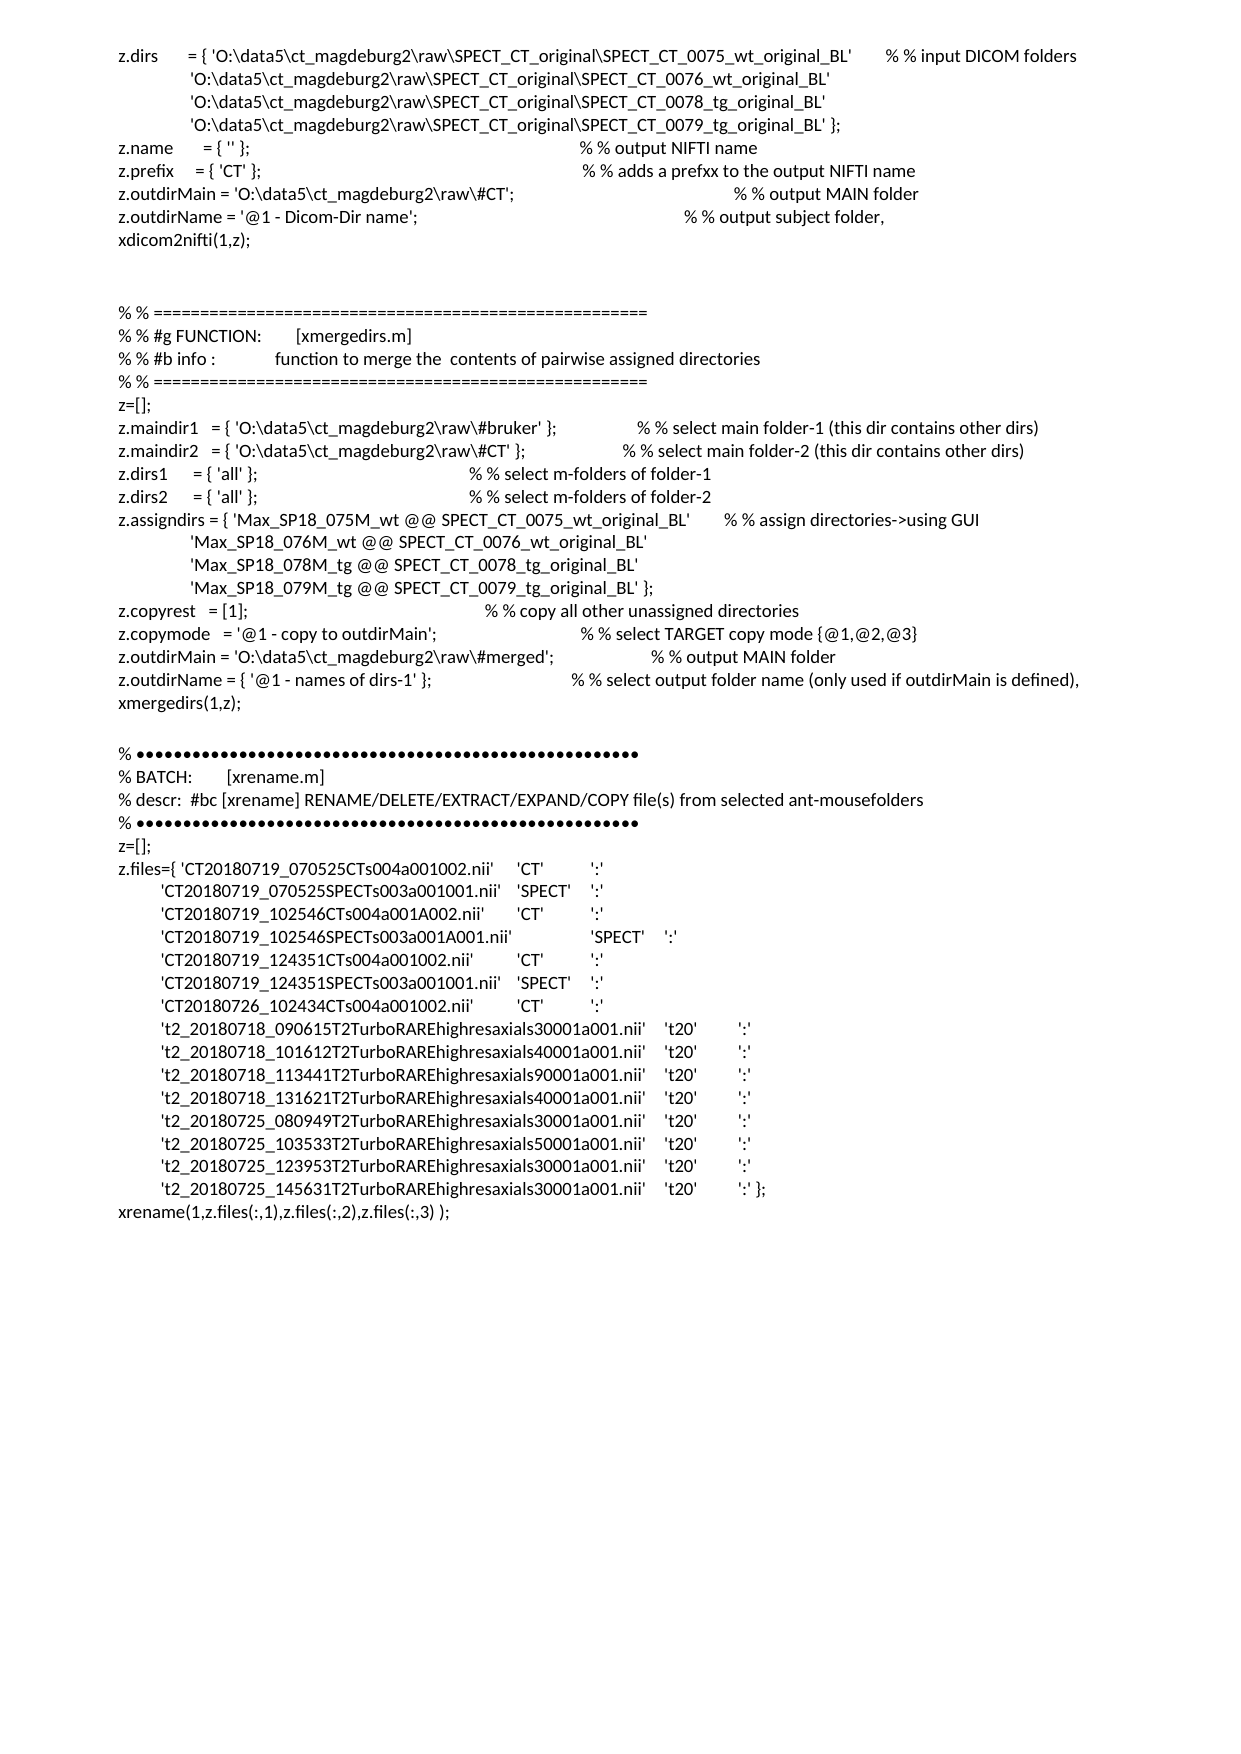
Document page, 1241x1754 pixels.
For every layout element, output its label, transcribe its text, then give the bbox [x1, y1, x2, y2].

text % •••••••••••••••••••••••••••••••••••••••••••••••••••••• [118, 811, 1093, 834]
text z.dirs1 = { 'all' }; % % select m-folders of folder-1 [118, 462, 1093, 485]
text z.dirs2 = { 'all' }; % % select m-folders of folder-2 [118, 485, 1093, 508]
text 't2_20180718_131621T2TurboRAREhighresaxials40001a001.nii' 't20' ':' [118, 1086, 1093, 1109]
text z.maindir1 = { 'O:\data5\ct_magdeburg2\raw\#bruker' }; % % select main folder-1 (this dir contains other dirs) [118, 416, 1093, 439]
text 'Max_SP18_078M_tg @@ SPECT_CT_0078_tg_original_BL' [118, 554, 1093, 577]
text % % #g FUNCTION: [xmergedirs.m] [118, 324, 1093, 347]
text z.dirs = { 'O:\data5\ct_magdeburg2\raw\SPECT_CT_original\SPECT_CT_0075_wt_original_BL' % % input DICOM folders [118, 44, 1093, 67]
text % % ===================================================== [118, 370, 1093, 393]
text xmergedirs(1,z); [118, 691, 1093, 714]
text 'Max_SP18_079M_tg @@ SPECT_CT_0079_tg_original_BL' }; [118, 577, 1093, 599]
text z.outdirName = '@1 - Dicom-Dir name'; % % output subject folder, [118, 205, 1093, 228]
text 't2_20180725_080949T2TurboRAREhighresaxials30001a001.nii' 't20' ':' [118, 1109, 1093, 1132]
text z.assigndirs = { 'Max_SP18_075M_wt @@ SPECT_CT_0075_wt_original_BL' % % assign directories->using GUI [118, 508, 1093, 531]
text z=[]; [118, 393, 1093, 416]
text 't2_20180725_123953T2TurboRAREhighresaxials30001a001.nii' 't20' ':' [118, 1154, 1093, 1177]
text z.outdirMain = 'O:\data5\ct_magdeburg2\raw\#merged'; % % output MAIN folder [118, 645, 1093, 668]
text % BATCH: [xrename.m] [118, 765, 1093, 788]
text 'CT20180719_102546CTs004a001A002.nii' 'CT' ':' [118, 902, 1093, 925]
text % % #b info : function to merge the contents of pairwise assigned directories [118, 347, 1093, 370]
text 't2_20180718_113441T2TurboRAREhighresaxials90001a001.nii' 't20' ':' [118, 1063, 1093, 1086]
text xdicom2nifti(1,z); [118, 228, 1093, 251]
text z.copymode = '@1 - copy to outdirMain'; % % select TARGET copy mode {@1,@2,@3} [118, 622, 1093, 645]
text % •••••••••••••••••••••••••••••••••••••••••••••••••••••• [118, 742, 1093, 765]
text 'CT20180726_102434CTs004a001002.nii' 'CT' ':' [118, 994, 1093, 1017]
text 'CT20180719_124351CTs004a001002.nii' 'CT' ':' [118, 948, 1093, 971]
text z.maindir2 = { 'O:\data5\ct_magdeburg2\raw\#CT' }; % % select main folder-2 (this dir contains other dirs) [118, 439, 1093, 462]
text z.outdirName = { '@1 - names of dirs-1' }; % % select output folder name (only used if outdirMain is defined), [118, 668, 1093, 691]
text 't2_20180718_090615T2TurboRAREhighresaxials30001a001.nii' 't20' ':' [118, 1017, 1093, 1040]
text z.prefix = { 'CT' }; % % adds a prefxx to the output NIFTI name [118, 159, 1093, 182]
text % % ===================================================== [118, 302, 1093, 324]
text 'CT20180719_070525SPECTs003a001001.nii' 'SPECT' ':' [118, 879, 1093, 902]
text z.outdirMain = 'O:\data5\ct_magdeburg2\raw\#CT'; % % output MAIN folder [118, 182, 1093, 205]
text 't2_20180718_101612T2TurboRAREhighresaxials40001a001.nii' 't20' ':' [118, 1040, 1093, 1063]
text z=[]; [118, 834, 1093, 857]
text xrename(1,z.files(:,1),z.files(:,2),z.files(:,3) ); [118, 1200, 1093, 1223]
text 't2_20180725_103533T2TurboRAREhighresaxials50001a001.nii' 't20' ':' [118, 1132, 1093, 1154]
text 'O:\data5\ct_magdeburg2\raw\SPECT_CT_original\SPECT_CT_0076_wt_original_BL' [118, 67, 1093, 90]
text z.name = { '' }; % % output NIFTI name [118, 136, 1093, 159]
text 'O:\data5\ct_magdeburg2\raw\SPECT_CT_original\SPECT_CT_0078_tg_original_BL' [118, 90, 1093, 113]
text % descr: #bc [xrename] RENAME/DELETE/EXTRACT/EXPAND/COPY file(s) from selected ant-mousefolders [118, 788, 1093, 811]
text 'CT20180719_124351SPECTs003a001001.nii' 'SPECT' ':' [118, 971, 1093, 994]
text z.copyrest = [1]; % % copy all other unassigned directories [118, 599, 1093, 622]
text 'O:\data5\ct_magdeburg2\raw\SPECT_CT_original\SPECT_CT_0079_tg_original_BL' }; [118, 113, 1093, 136]
text 'CT20180719_102546SPECTs003a001A001.nii' 'SPECT' ':' [118, 925, 1093, 948]
text 'Max_SP18_076M_wt @@ SPECT_CT_0076_wt_original_BL' [118, 531, 1093, 554]
text z.files={ 'CT20180719_070525CTs004a001002.nii' 'CT' ':' [118, 857, 1093, 879]
text 't2_20180725_145631T2TurboRAREhighresaxials30001a001.nii' 't20' ':' }; [118, 1177, 1093, 1200]
